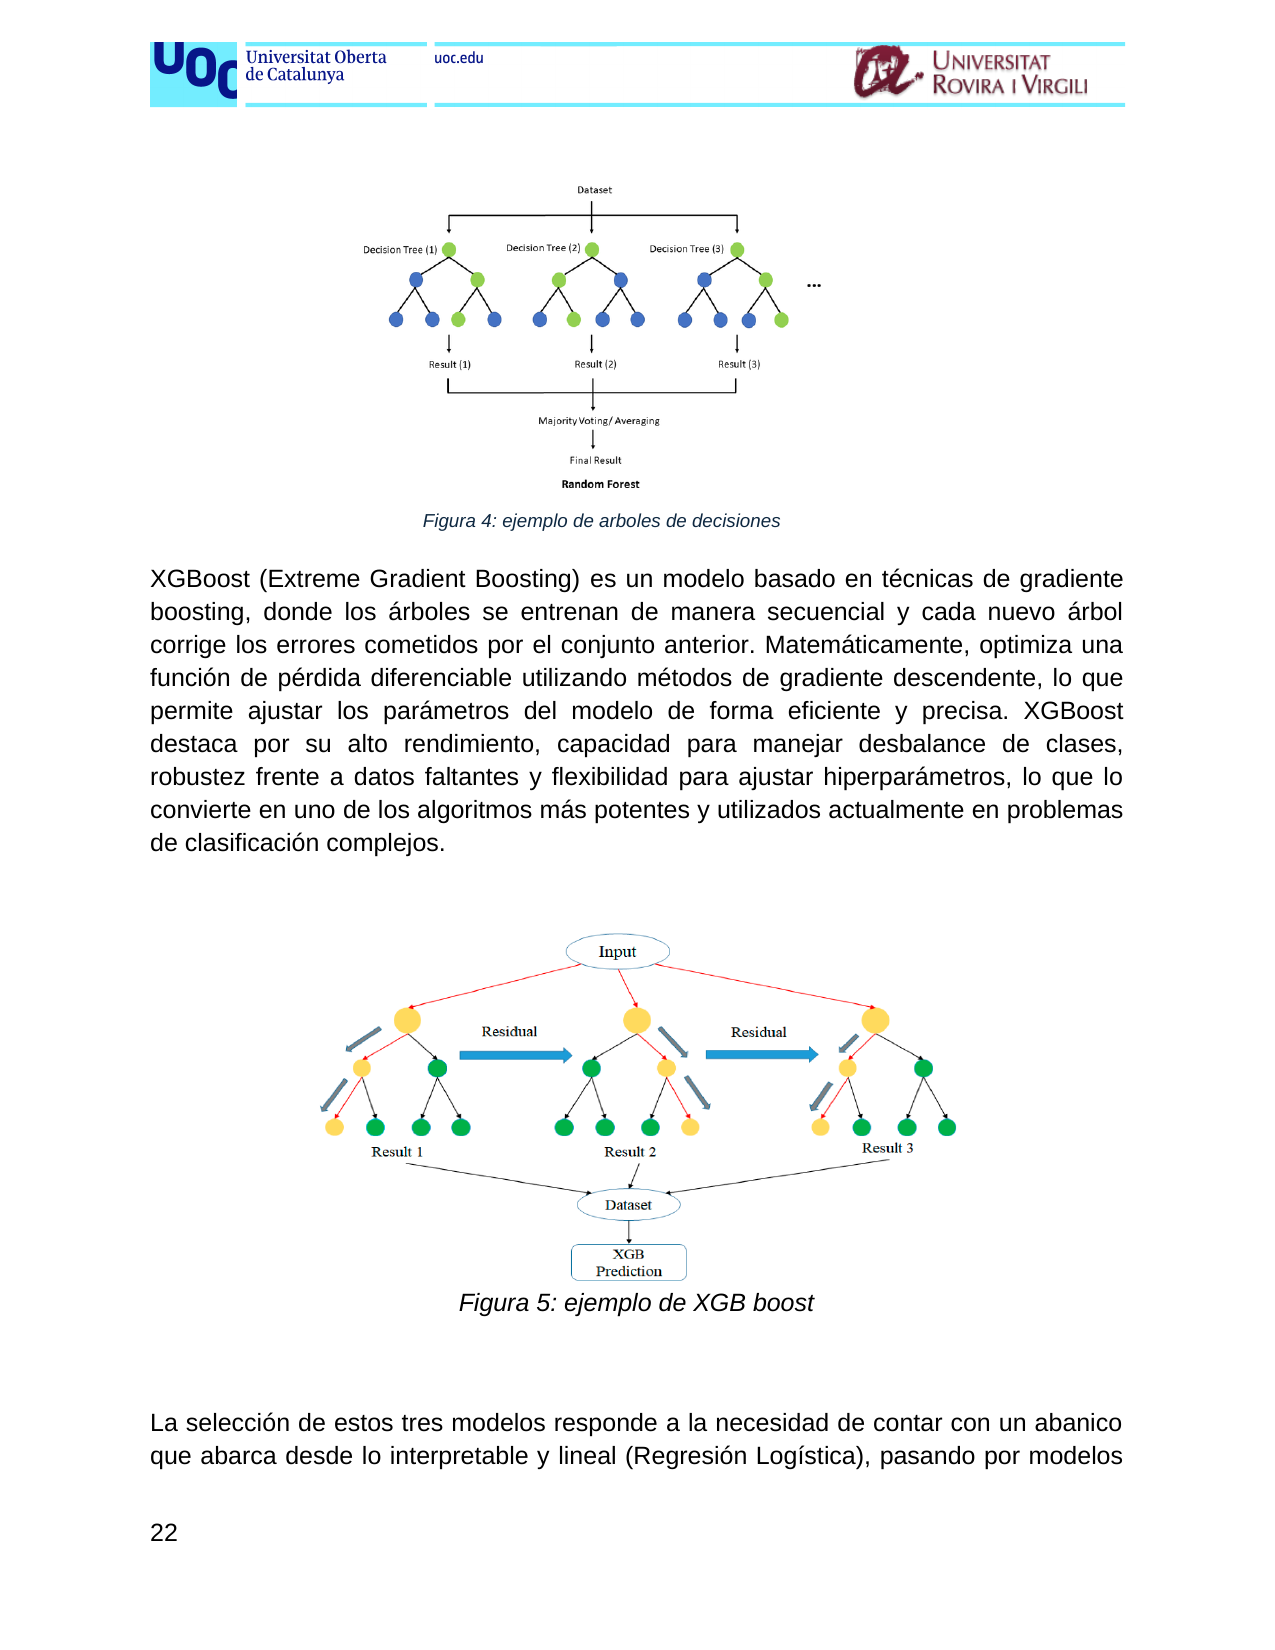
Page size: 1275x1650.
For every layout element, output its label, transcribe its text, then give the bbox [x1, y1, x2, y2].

text XGBoost (Extreme Gradient Boosting) es un modelo basado en técnicas de gradiente boosting, donde los árboles se entrenan de manera secuencial y cada nuevo árbol corrige los errores cometidos por el conjunto anterior. Matemáticamente, optimiza una función de pérdida diferenciable utilizando métodos de gradiente descendente, lo que permite ajustar los parámetros del modelo de forma eficiente y precisa. XGBoost destaca por su alto rendimiento, capacidad para manejar desbalance de clases, robustez frente a datos faltantes y flexibilidad para ajustar hiperparámetros, lo que lo convierte en uno de los algoritmos más potentes y utilizados actualmente en problemas de clasificación complejos. [150, 564, 1125, 857]
text Figura 5: ejemplo de XGB boost [150, 1288, 1125, 1317]
picture [150, 42, 1125, 110]
picture [315, 927, 960, 1285]
picture [309, 170, 896, 501]
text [150, 1408, 1125, 1470]
